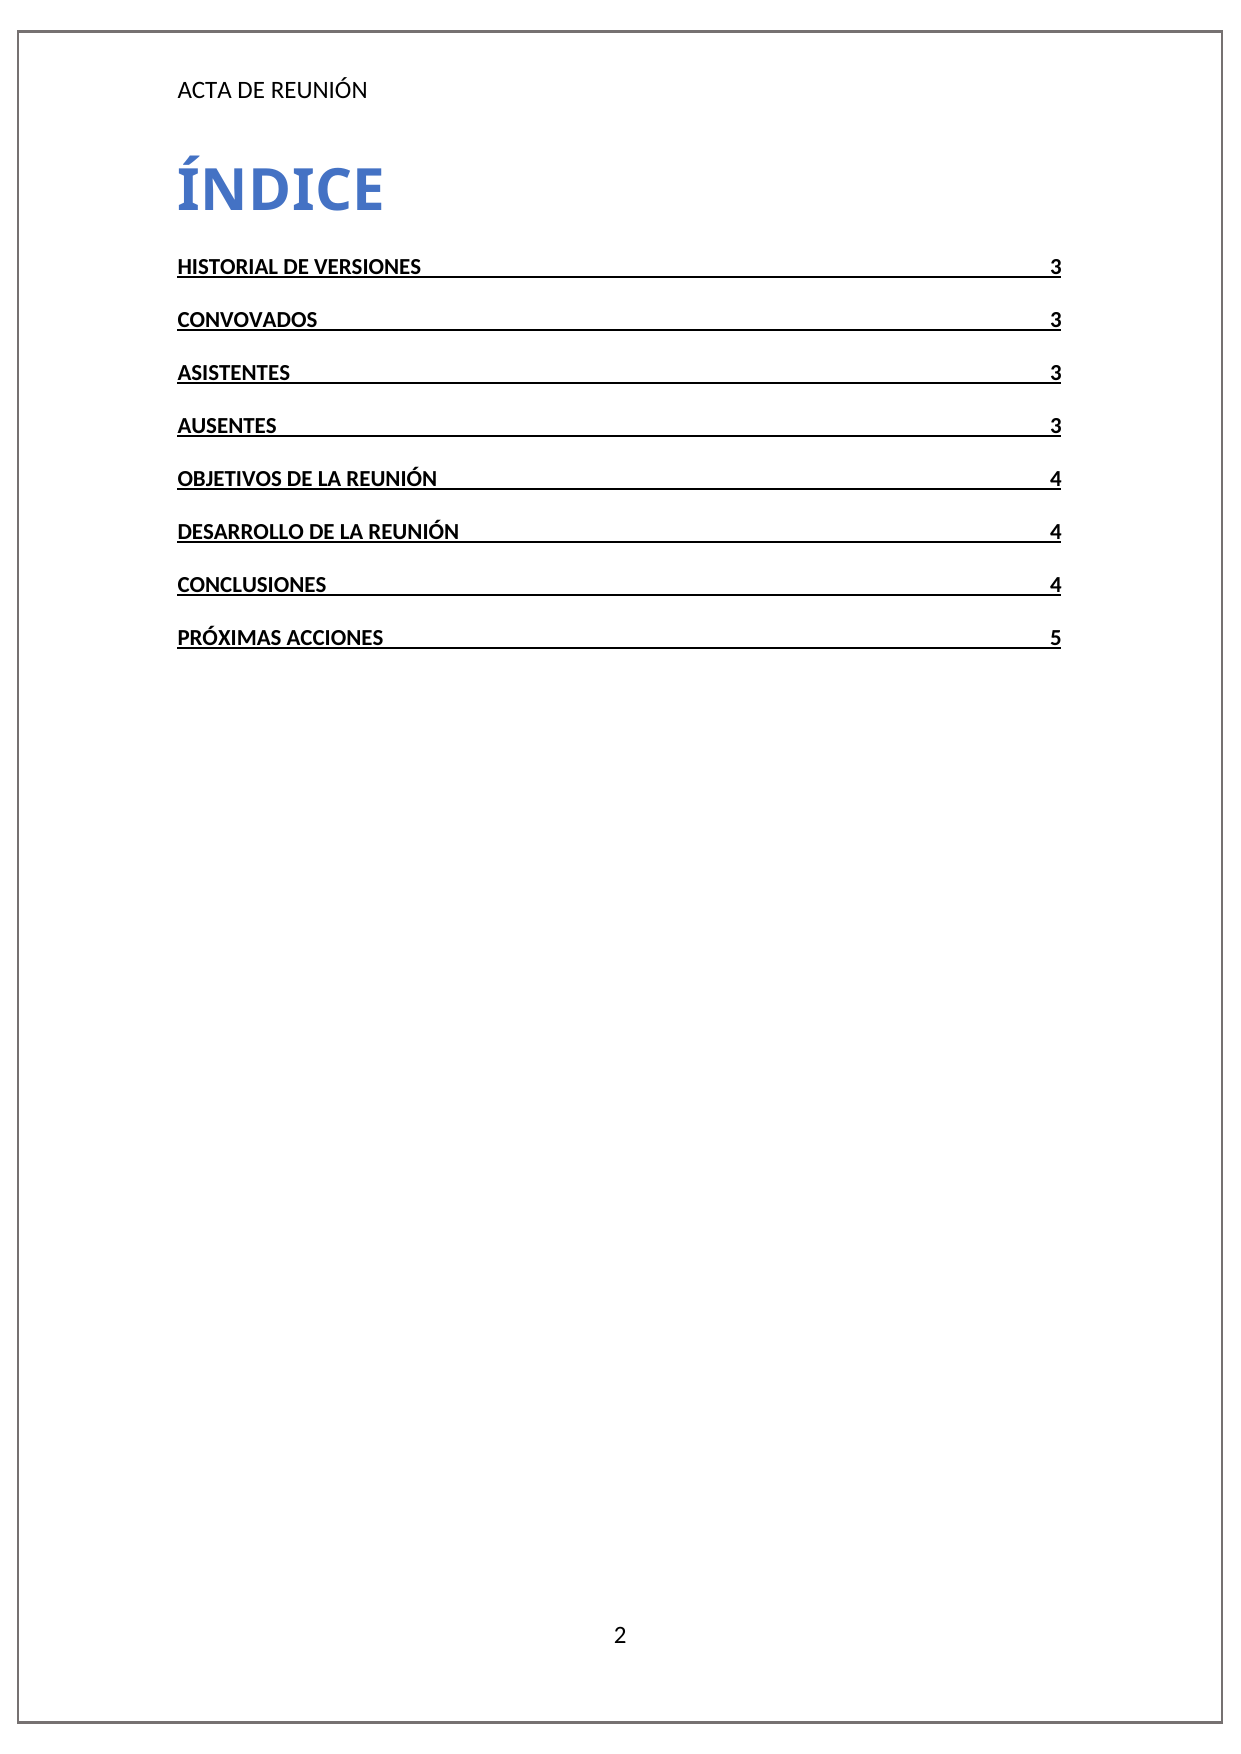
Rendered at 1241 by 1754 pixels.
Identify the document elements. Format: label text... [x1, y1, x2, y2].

text Ausentes 3 [177, 411, 1063, 439]
text Conclusiones 4 [177, 570, 1063, 598]
text Desarrollo de la reunión 4 [177, 517, 1063, 545]
title ÍNDICE [177, 148, 1063, 227]
text Convovados 3 [177, 305, 1063, 333]
text Historial de versiones 3 [177, 252, 1063, 280]
text Próximas acciones 5 [177, 623, 1063, 651]
text Objetivos de la reunión 4 [177, 464, 1063, 492]
text Asistentes 3 [177, 358, 1063, 386]
